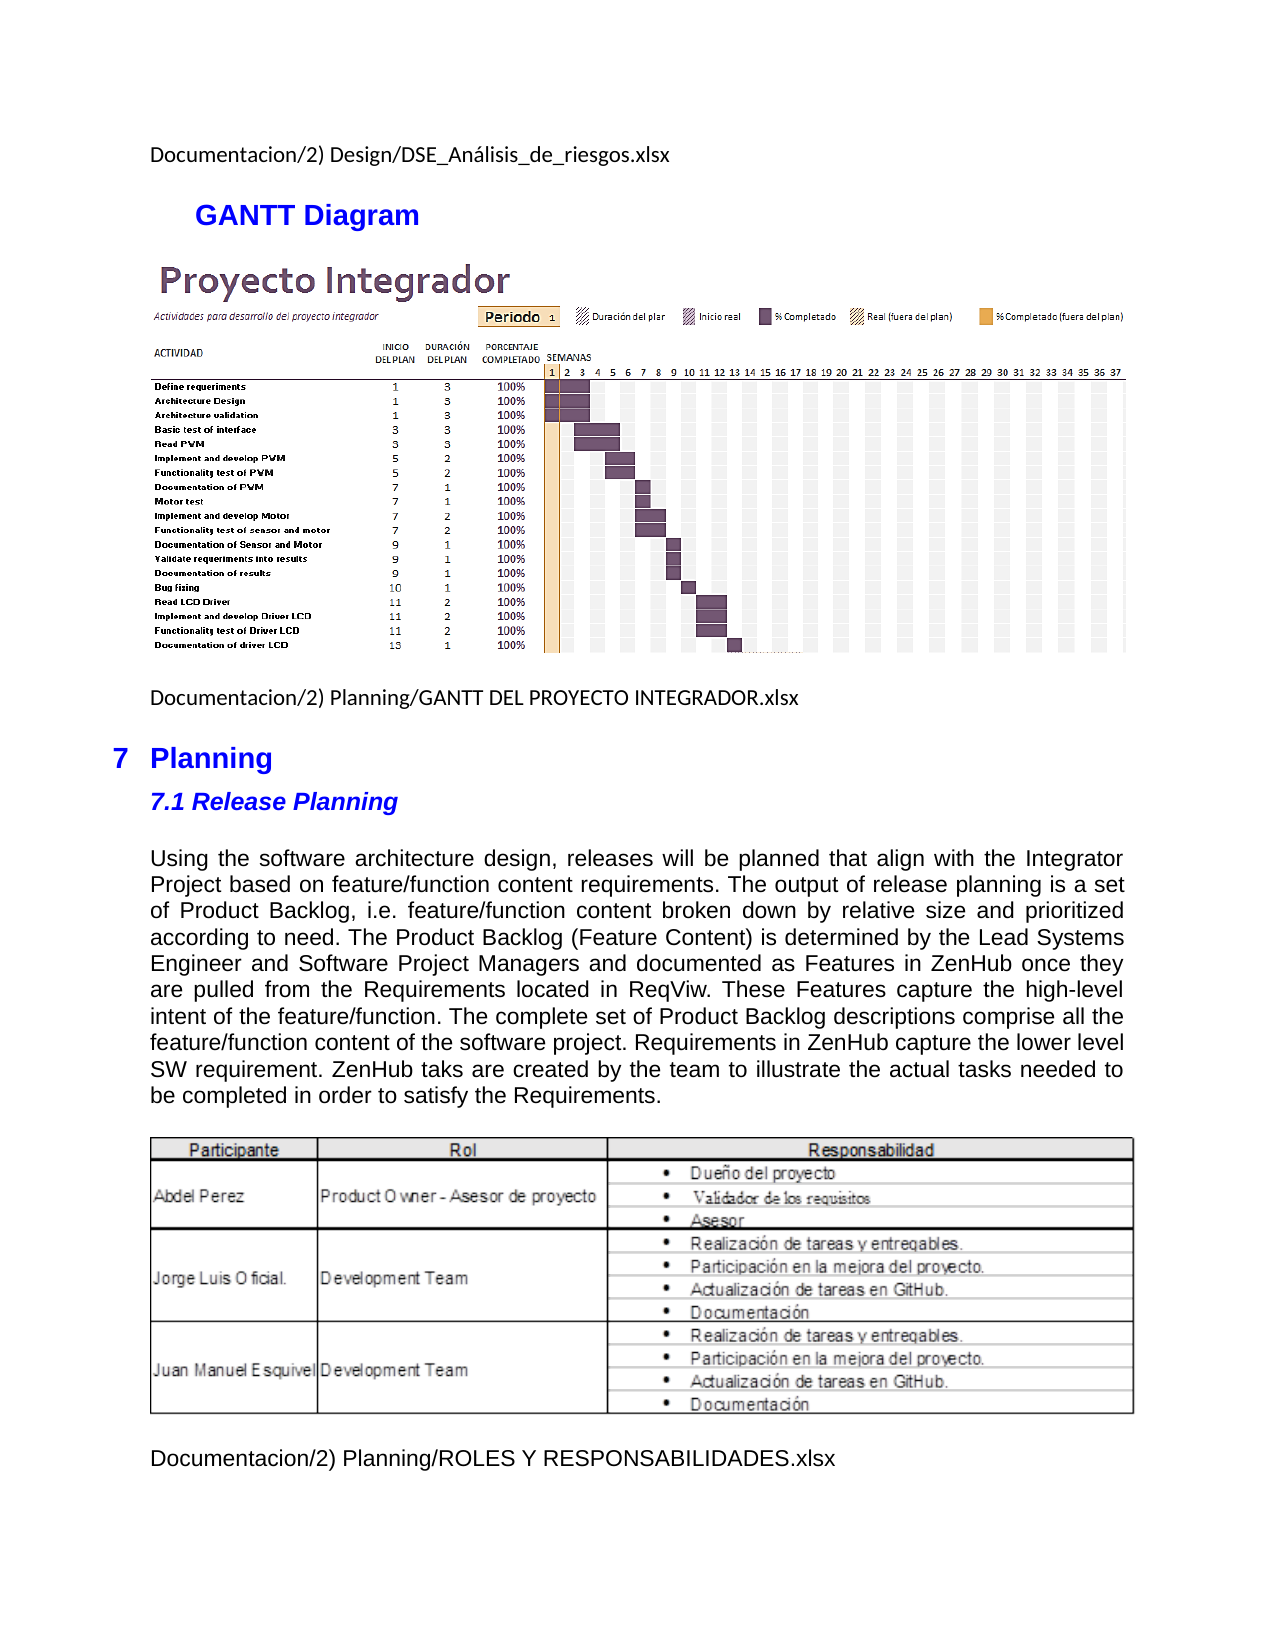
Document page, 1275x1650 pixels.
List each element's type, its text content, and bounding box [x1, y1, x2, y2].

subtitle Planning [112, 741, 1125, 774]
picture [150, 260, 1126, 653]
text Documentacion/2) Planning/ROLES Y RESPONSABILIDADES.xlsx [150, 1445, 1125, 1471]
subtitle 7.1 Release Planning [150, 787, 1125, 816]
subtitle GANTT Diagram [195, 198, 1125, 231]
picture [150, 1137, 1136, 1416]
text Documentacion/2) Planning/GANTT DEL PROYECTO INTEGRADOR.xlsx [150, 683, 1125, 712]
text Using the software architecture design, releases will be planned that align with the Integrator Project based on feature/function content requirements. The output of release planning is a set of Product Backlog, i.e. feature/function content broken down by relative size and prioritized according to need. The Product Backlog (Feature Content) is determined by the Lead Systems Engineer and Software Project Managers and documented as Features in ZenHub once they are pulled from the Requirements located in ReqViw. These Features capture the high-level intent of the feature/function. The complete set of Product Backlog descriptions comprise all the feature/function content of the software project. Requirements in ZenHub capture the lower level SW requirement. ZenHub taks are created by the team to illustrate the actual tasks needed to be completed in order to satisfy the Requirements. [150, 845, 1125, 1108]
text Documentacion/2) Design/DSE_Análisis_de_riesgos.xlsx [150, 141, 1125, 169]
